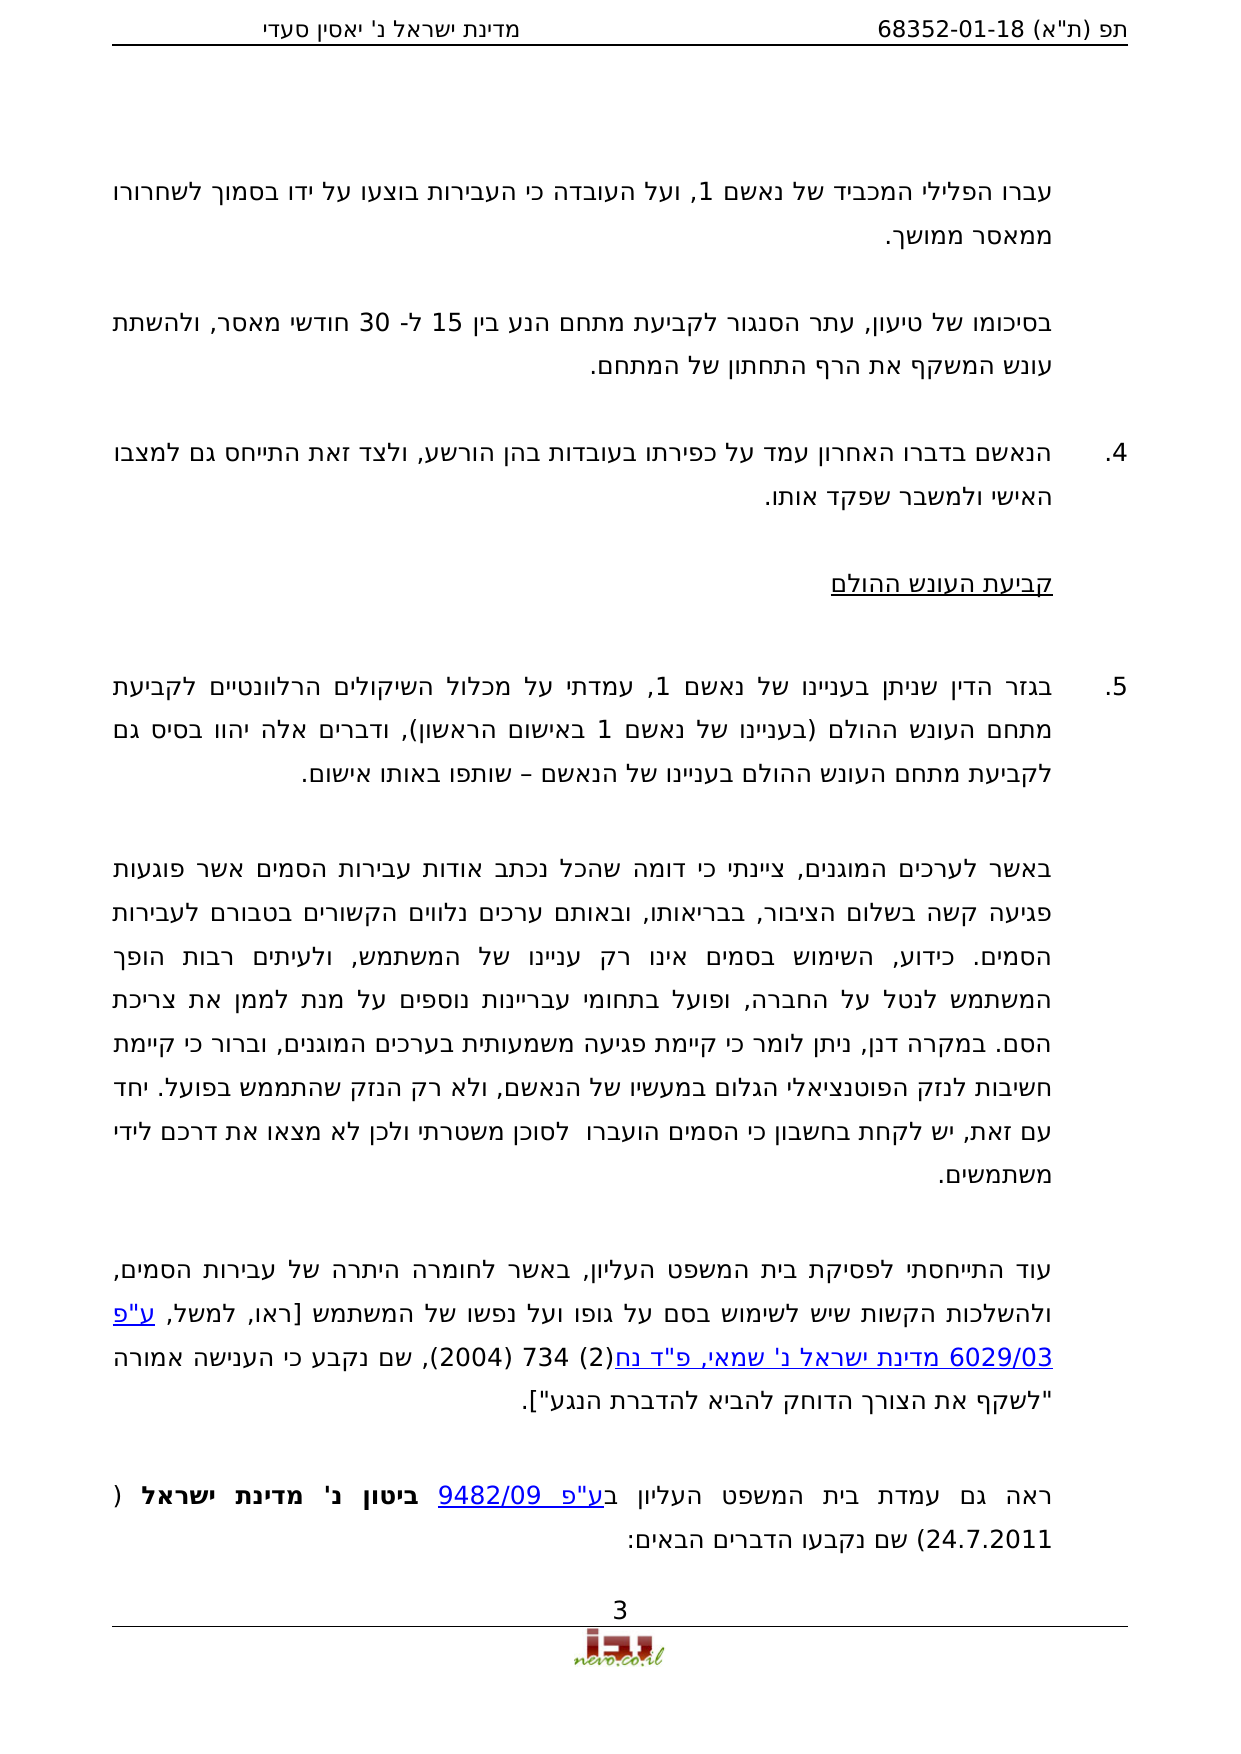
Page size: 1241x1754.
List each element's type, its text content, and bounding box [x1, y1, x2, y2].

text 5. בגזר הדין שניתן בעניינו של נאשם 1, עמדתי על מכלול השיקולים הרלוונטיים לקביעת מתחם העונש ההולם (בעניינו של נאשם 1 באישום הראשון), ודברים אלה יהוו בסיס גם לקביעת מתחם העונש ההולם בעניינו של הנאשם – שותפו באותו אישום. [112, 672, 1128, 788]
text 4. הנאשם בדברו האחרון עמד על כפירתו בעובדות בהן הורשע, ולצד זאת התייחס גם למצבו האישי ולמשבר שפקד אותו. [112, 438, 1128, 511]
text קביעת העונש ההולם [112, 569, 1128, 598]
text עוד התייחסתי לפסיקת בית המשפט העליון, באשר לחומרה היתרה של עבירות הסמים, ולהשלכות הקשות שיש לשימוש בסם על גופו ועל נפשו של המשתמש [ראו, למשל, ע"פ 6029/03 מדינת ישראל נ' שמאי, פ"ד נח(2) 734 (2004), שם נקבע כי הענישה אמורה "לשקף את הצורך הדוחק להביא להדברת הנגע"]. [112, 1255, 1128, 1416]
text באשר לערכים המוגנים, ציינתי כי דומה שהכל נכתב אודות עבירות הסמים אשר פוגעות פגיעה קשה בשלום הציבור, בבריאותו, ובאותם ערכים נלווים הקשורים בטבורם לעבירות הסמים. כידוע, השימוש בסמים אינו רק עניינו של המשתמש, ולעיתים רבות הופך המשתמש לנטל על החברה, ופועל בתחומי עבריינות נוספים על מנת לממן את צריכת הסם. במקרה דנן, ניתן לומר כי קיימת פגיעה משמעותית בערכים המוגנים, וברור כי קיימת חשיבות לנזק הפוטנציאלי הגלום במעשיו של הנאשם, ולא רק הנזק שהתממש בפועל. יחד עם זאת, יש לקחת בחשבון כי הסמים הועברו לסוכן משטרתי ולכן לא מצאו את דרכם לידי משתמשים. [112, 854, 1053, 1189]
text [112, 177, 1128, 250]
text ראה גם עמדת בית המשפט העליון בע"פ 9482/09 ביטון נ' מדינת ישראל (24.7.2011) שם נקבעו הדברים הבאים: [112, 1481, 1053, 1554]
text בסיכומו של טיעון, עתר הסנגור לקביעת מתחם הנע בין 15 ל- 30 חודשי מאסר, ולהשתת עונש המשקף את הרף התחתון של המתחם. [112, 308, 1128, 381]
picture [574, 1628, 666, 1667]
